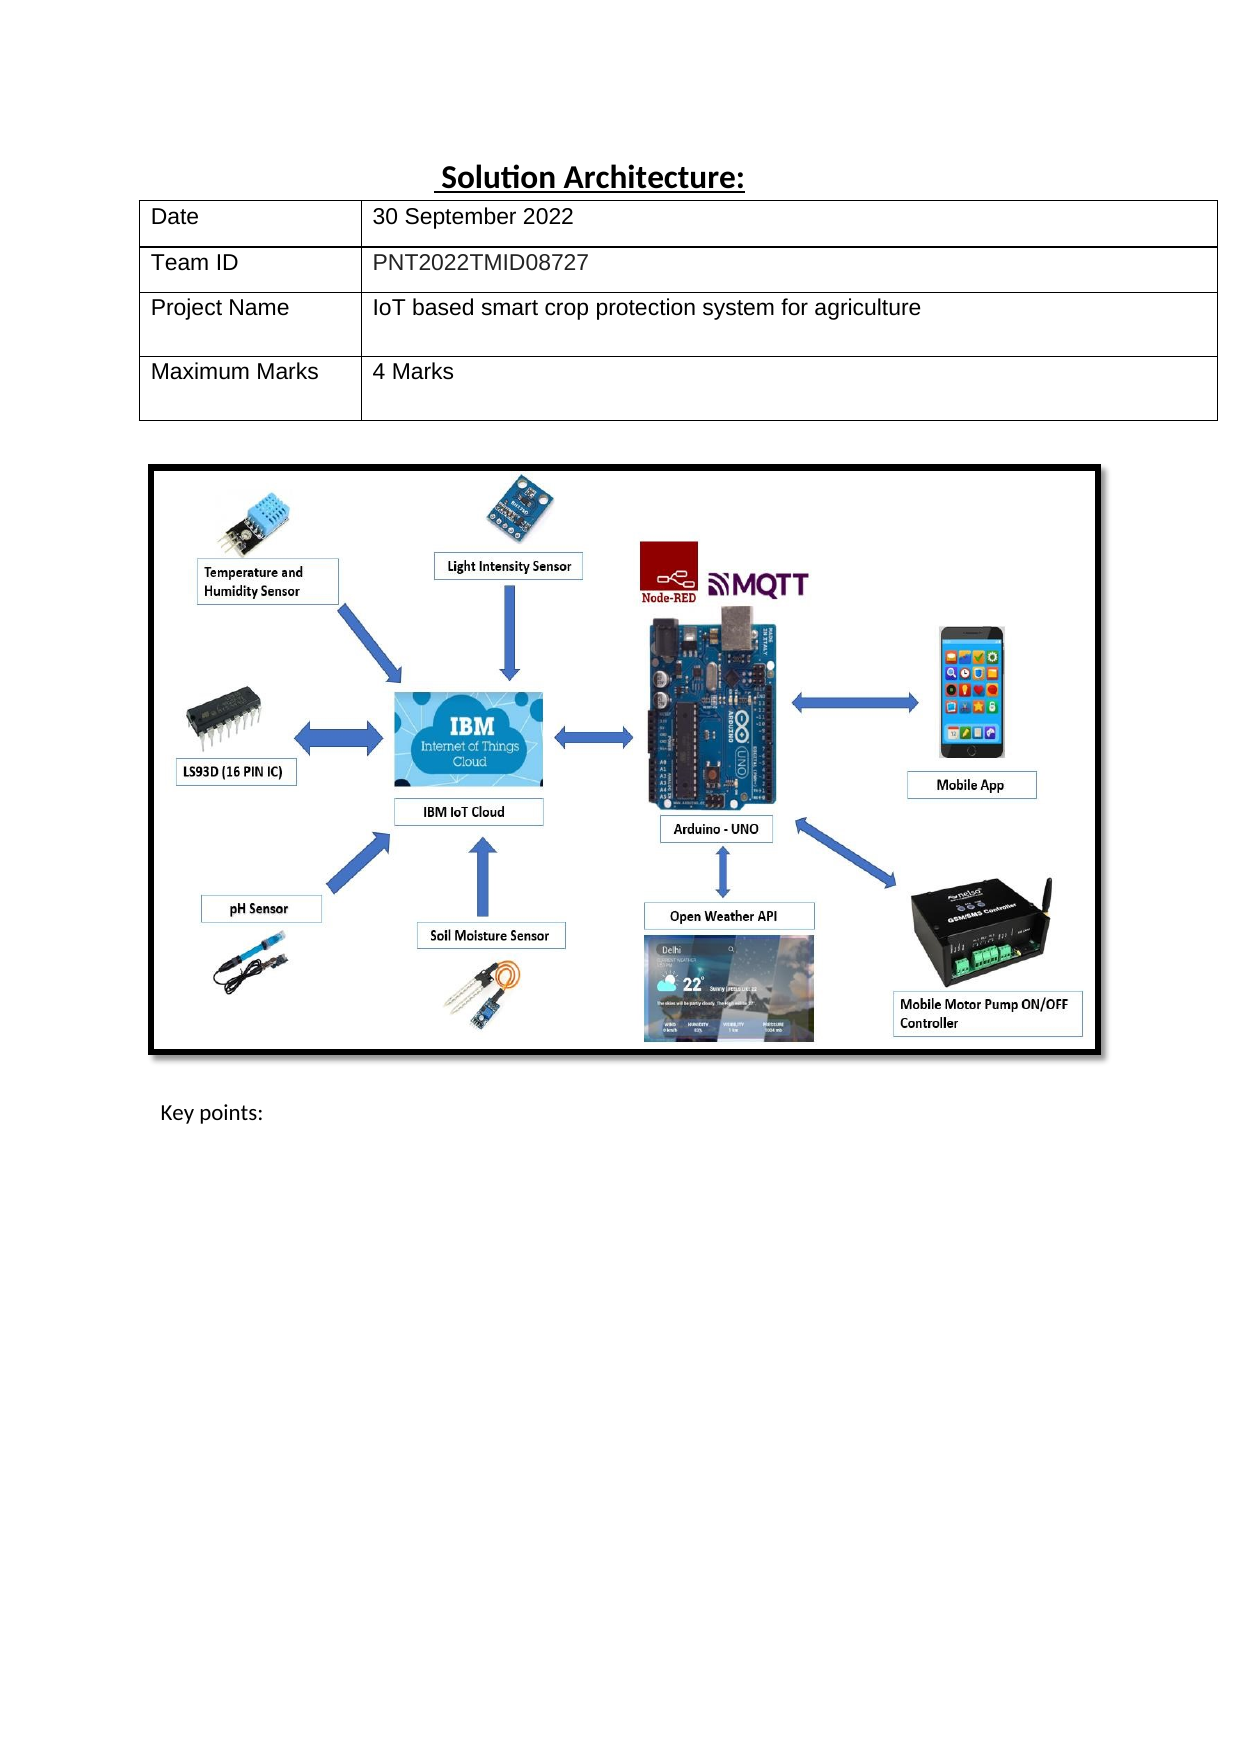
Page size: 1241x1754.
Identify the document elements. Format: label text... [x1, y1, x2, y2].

table_header 30 September 2022 [362, 201, 1217, 246]
table_header Date [140, 201, 361, 246]
table_cell 4 Marks [362, 357, 1217, 420]
table_cell Team ID [140, 248, 361, 292]
text Key points: [150, 1098, 1105, 1126]
table_cell IoT based smart crop protection system for agriculture [362, 293, 1217, 356]
table_cell Project Name [140, 293, 361, 356]
table_cell Maximum Marks [140, 357, 361, 420]
text Solution Architecture: [150, 156, 1105, 197]
table_cell PNT2022TMID08727 [362, 248, 1217, 292]
picture [145, 461, 1112, 1067]
